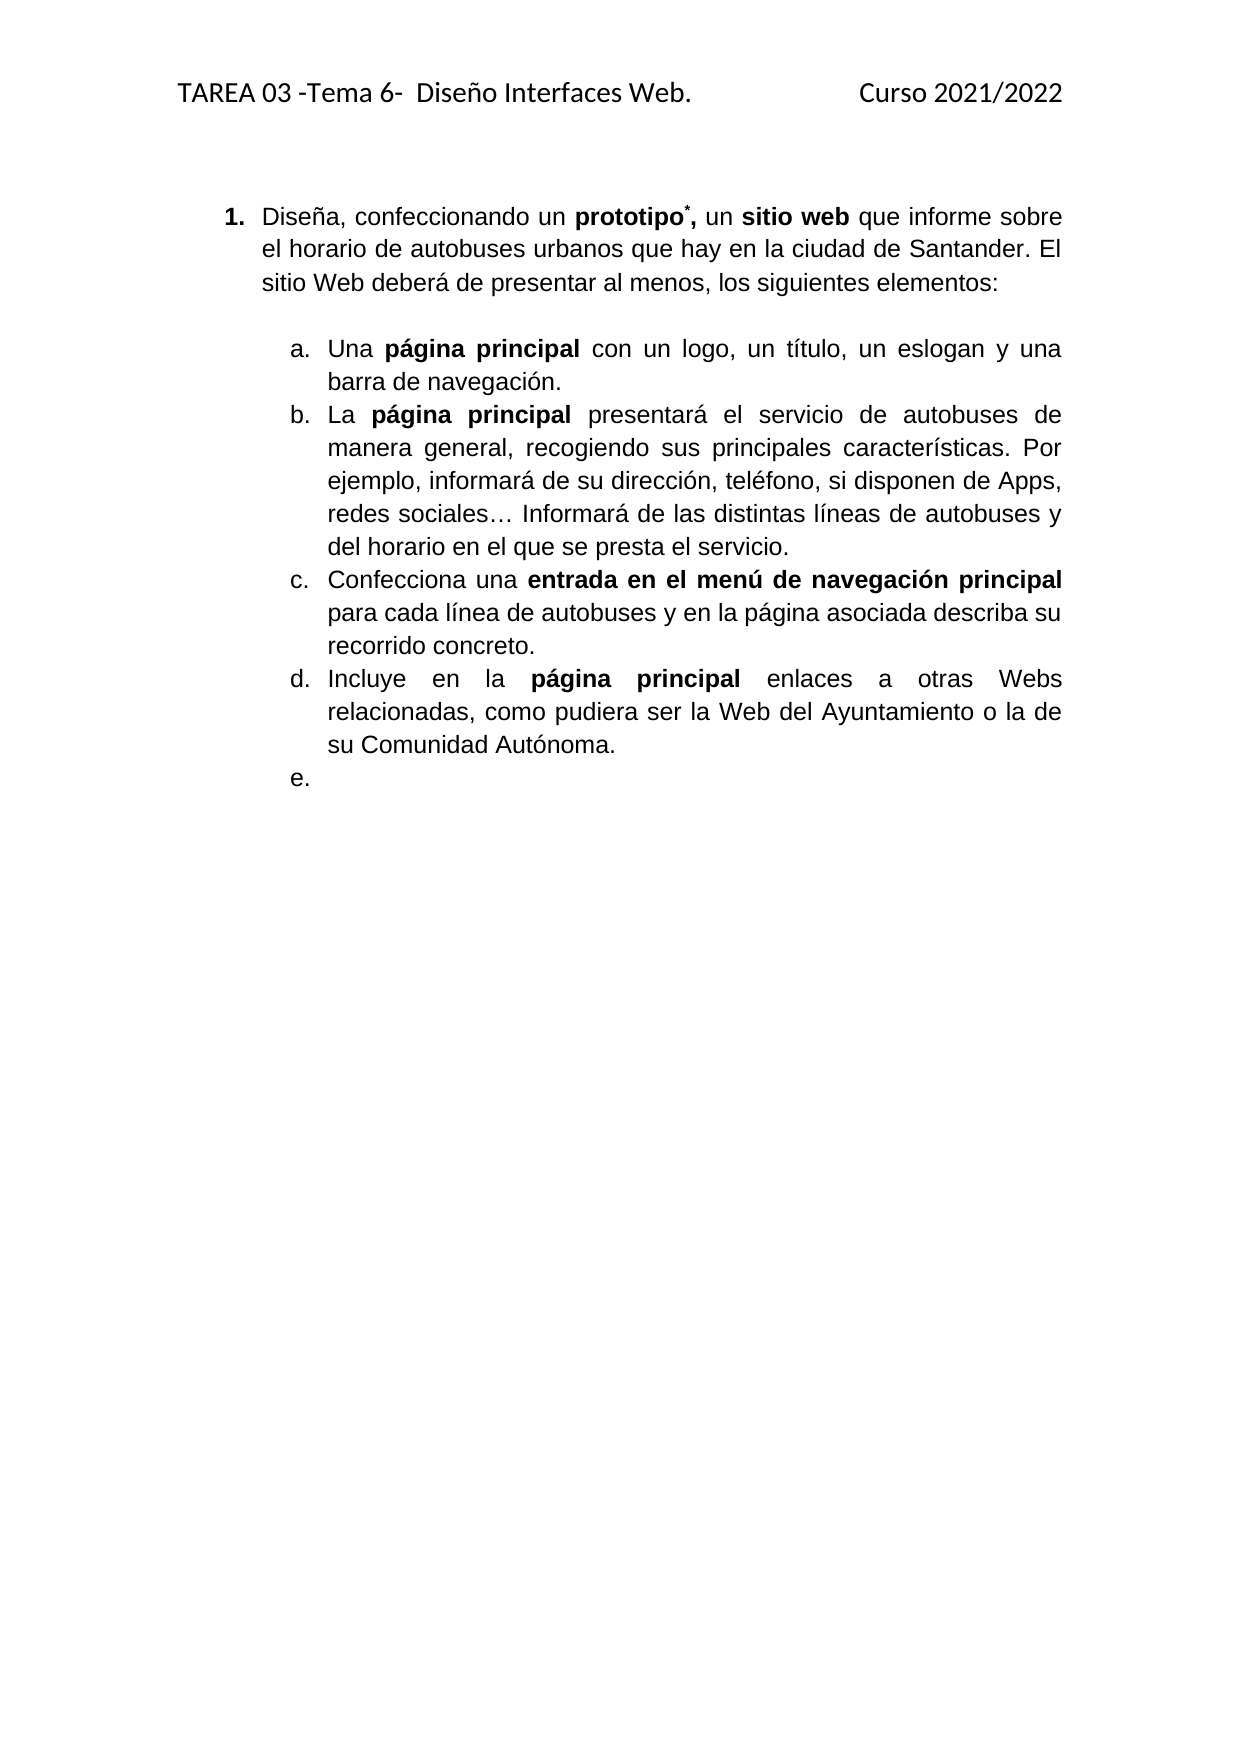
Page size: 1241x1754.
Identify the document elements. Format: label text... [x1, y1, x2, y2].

list Incluye en la página principal enlaces a otras Webs relacionadas, como pudiera ser la Web del Ayuntamiento o la de su Comunidad Autónoma. [290, 664, 1063, 758]
list Una página principal con un logo, un título, un eslogan y una barra de navegación. [290, 333, 1063, 395]
list Diseña, confeccionando un prototipo*, un sitio web que informe sobre el horario de autobuses urbanos que hay en la ciudad de Santander. El sitio Web deberá de presentar al menos, los siguientes elementos: [224, 201, 1063, 296]
list Confecciona una entrada en el menú de navegación principal para cada línea de autobuses y en la página asociada describa su recorrido concreto. [290, 565, 1063, 659]
list La página principal presentará el servicio de autobuses de manera general, recogiendo sus principales características. Por ejemplo, informará de su dirección, teléfono, si disponen de Apps, redes sociales… Informará de las distintas líneas de autobuses y del horario en el que se presta el servicio. [290, 399, 1063, 560]
